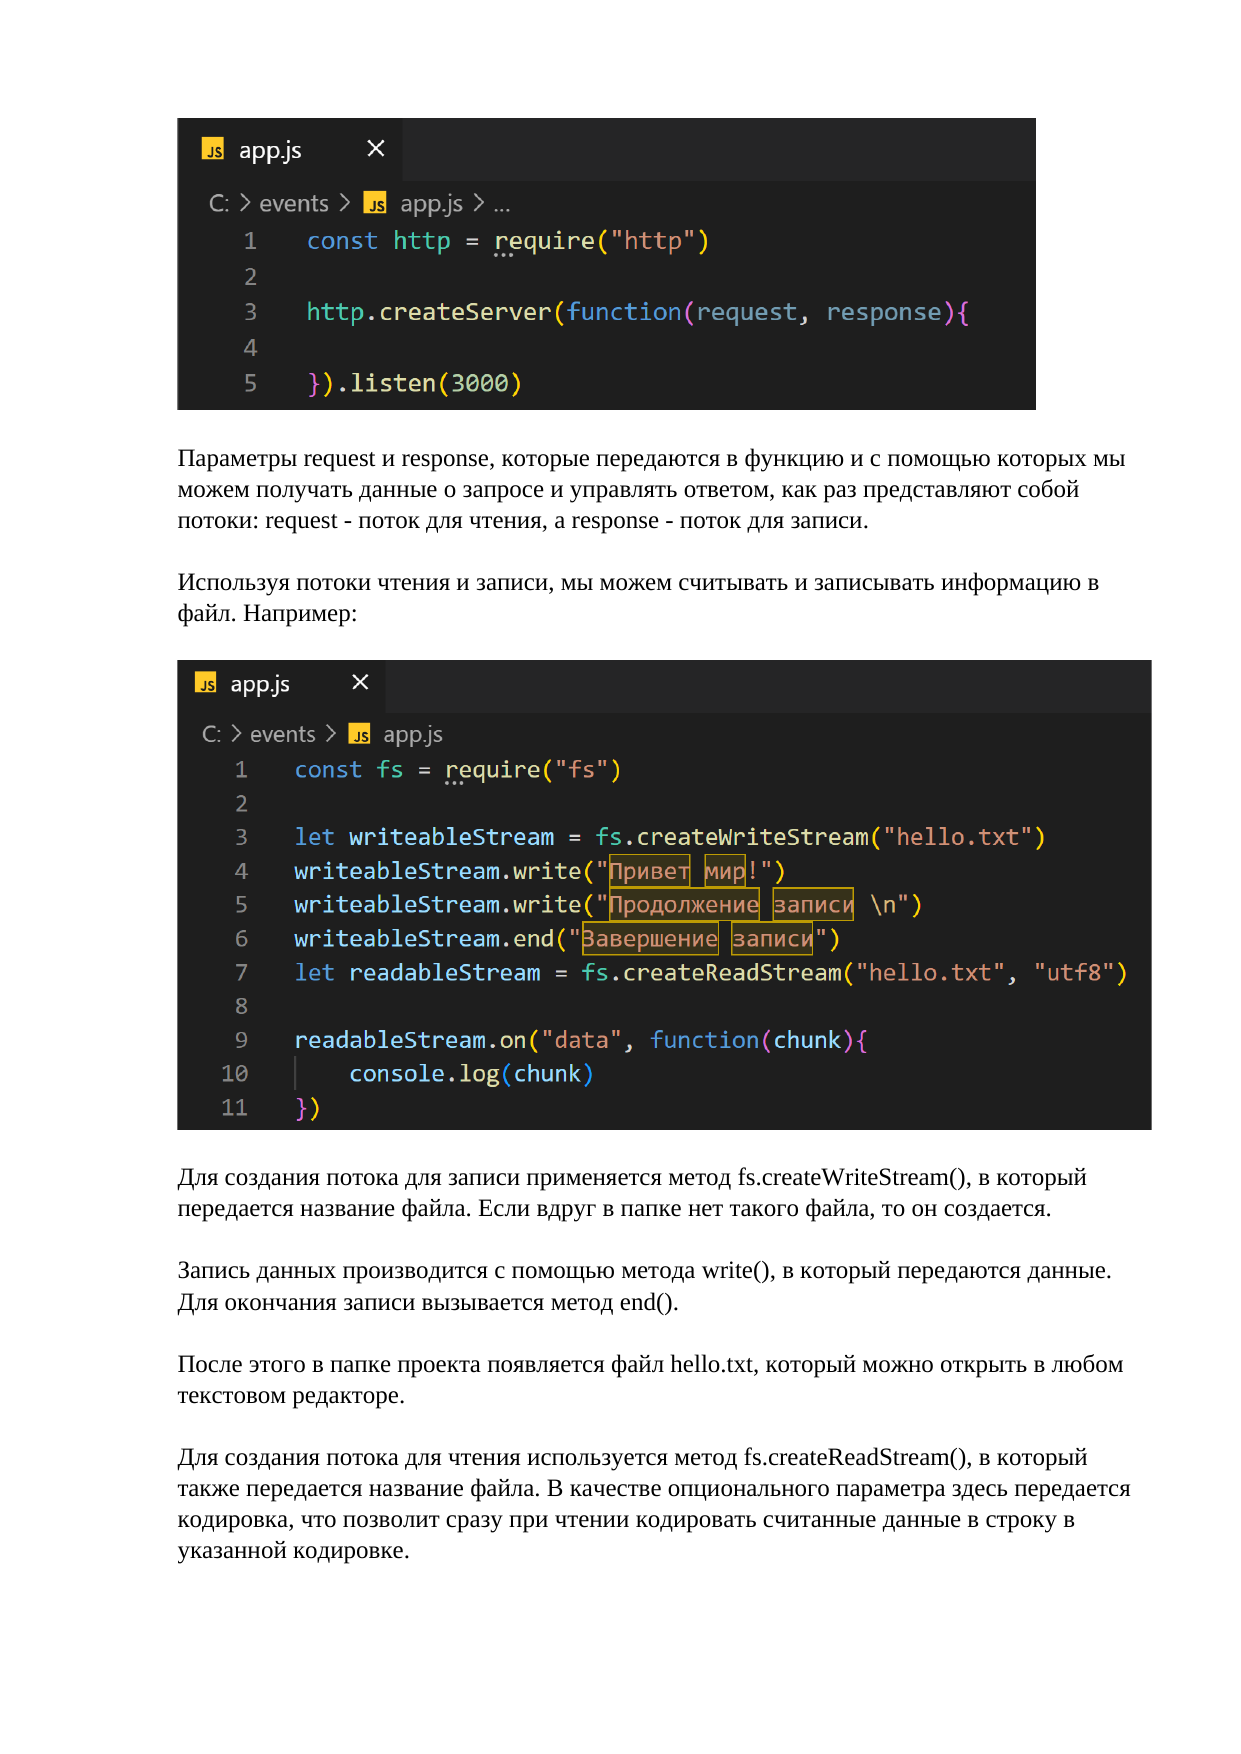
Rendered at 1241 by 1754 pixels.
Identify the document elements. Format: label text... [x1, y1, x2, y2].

text Используя потоки чтения и записи, мы можем считывать и записывать информацию в файл. Например: [177, 567, 1152, 627]
text Запись данных производится с помощью метода write(), в который передаются данные. Для окончания записи вызывается метод end(). [177, 1256, 1152, 1315]
picture [177, 660, 1152, 1130]
text Для создания потока для записи применяется метод fs.createWriteStream(), в который передается название файла. Если вдруг в папке нет такого файла, то он создается. [177, 1162, 1152, 1222]
text После этого в папке проекта появляется файл hello.txt, который можно открыть в любом текстовом редакторе. [177, 1349, 1152, 1408]
picture [177, 118, 1036, 410]
text Для создания потока для чтения используется метод fs.createReadStream(), в который также передается название файла. В качестве опционального параметра здесь передается кодировка, что позволит сразу при чтении кодировать считанные данные в строку в указанной кодировке. [177, 1442, 1152, 1564]
text Параметры request и response, которые передаются в функцию и с помощью которых мы можем получать данные о запросе и управлять ответом, как раз представляют собой потоки: request - поток для чтения, а response - поток для записи. [177, 443, 1152, 534]
